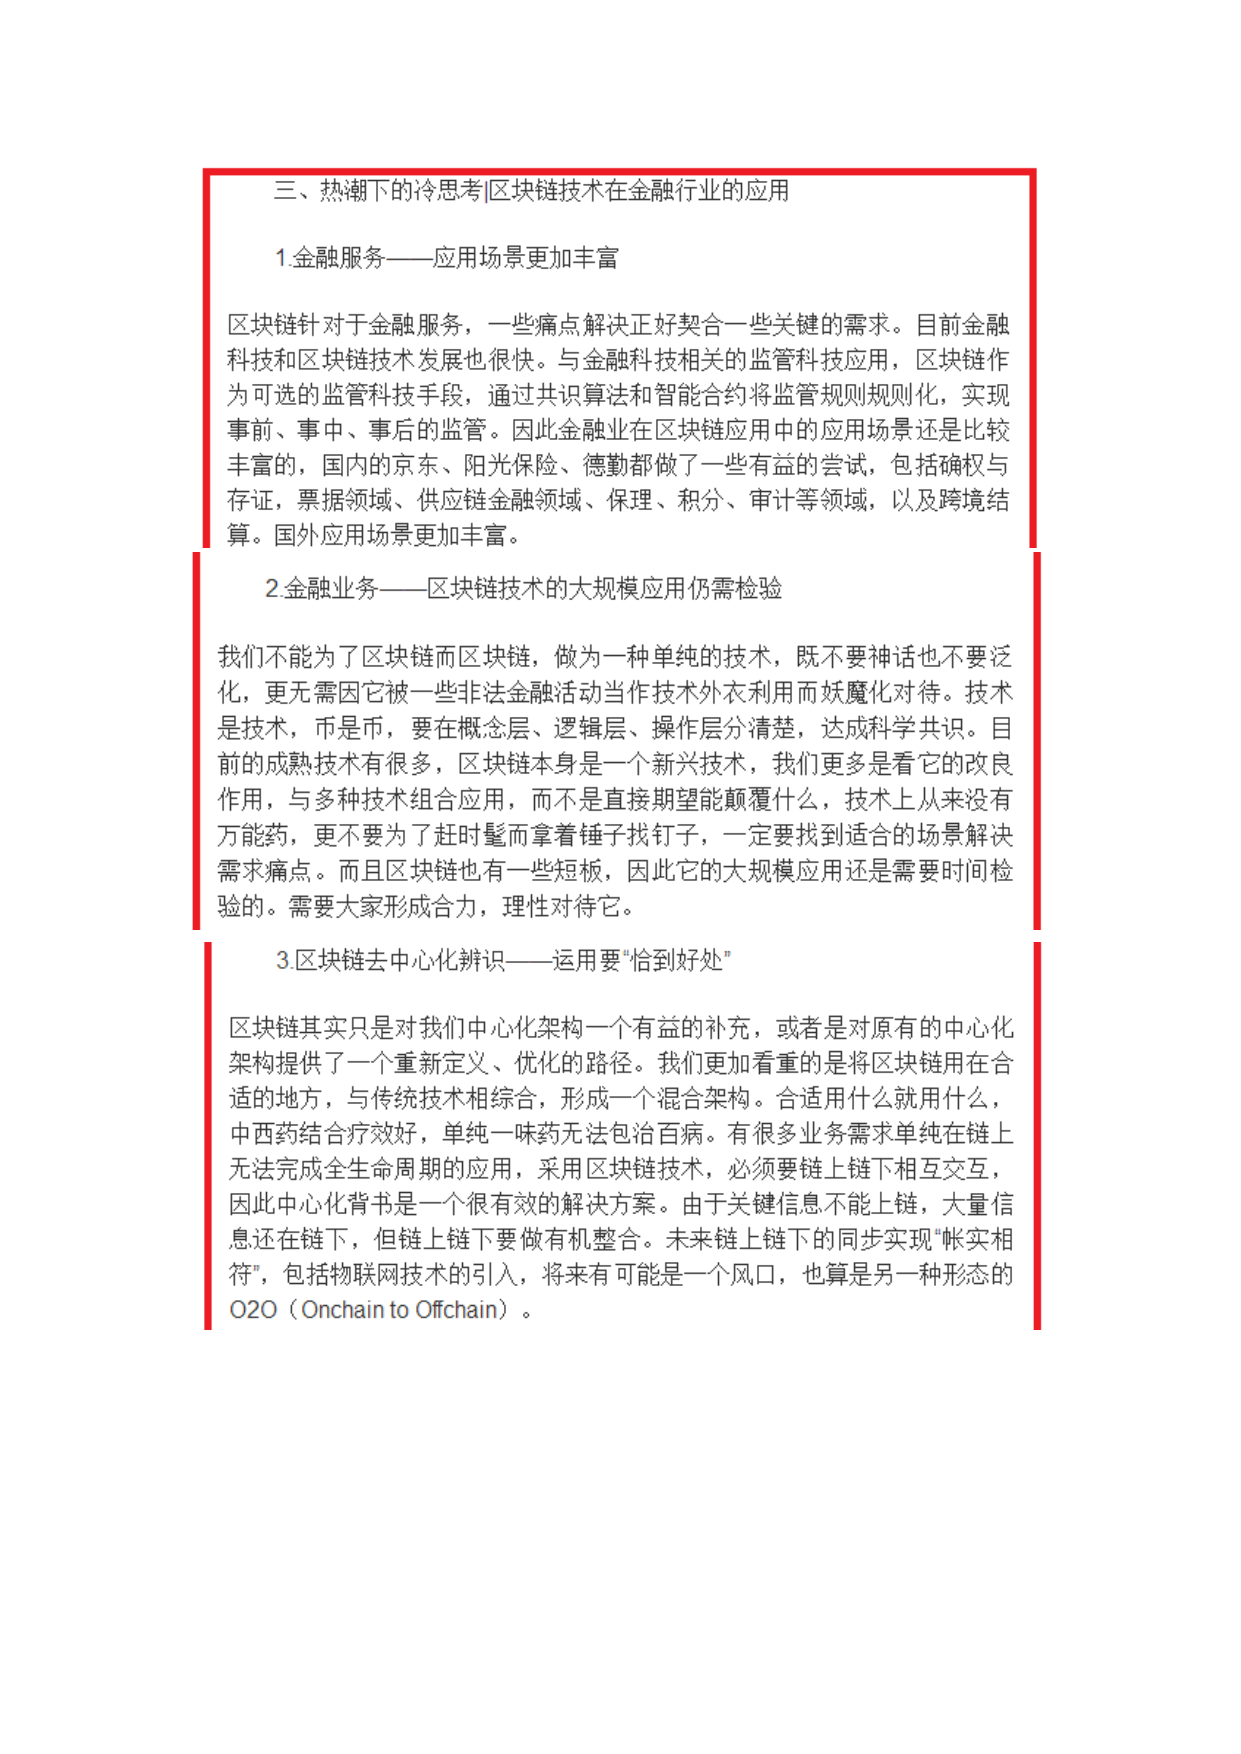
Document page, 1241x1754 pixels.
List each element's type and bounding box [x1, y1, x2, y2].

picture [187, 552, 1053, 930]
picture [187, 162, 1053, 548]
picture [187, 942, 1053, 1330]
